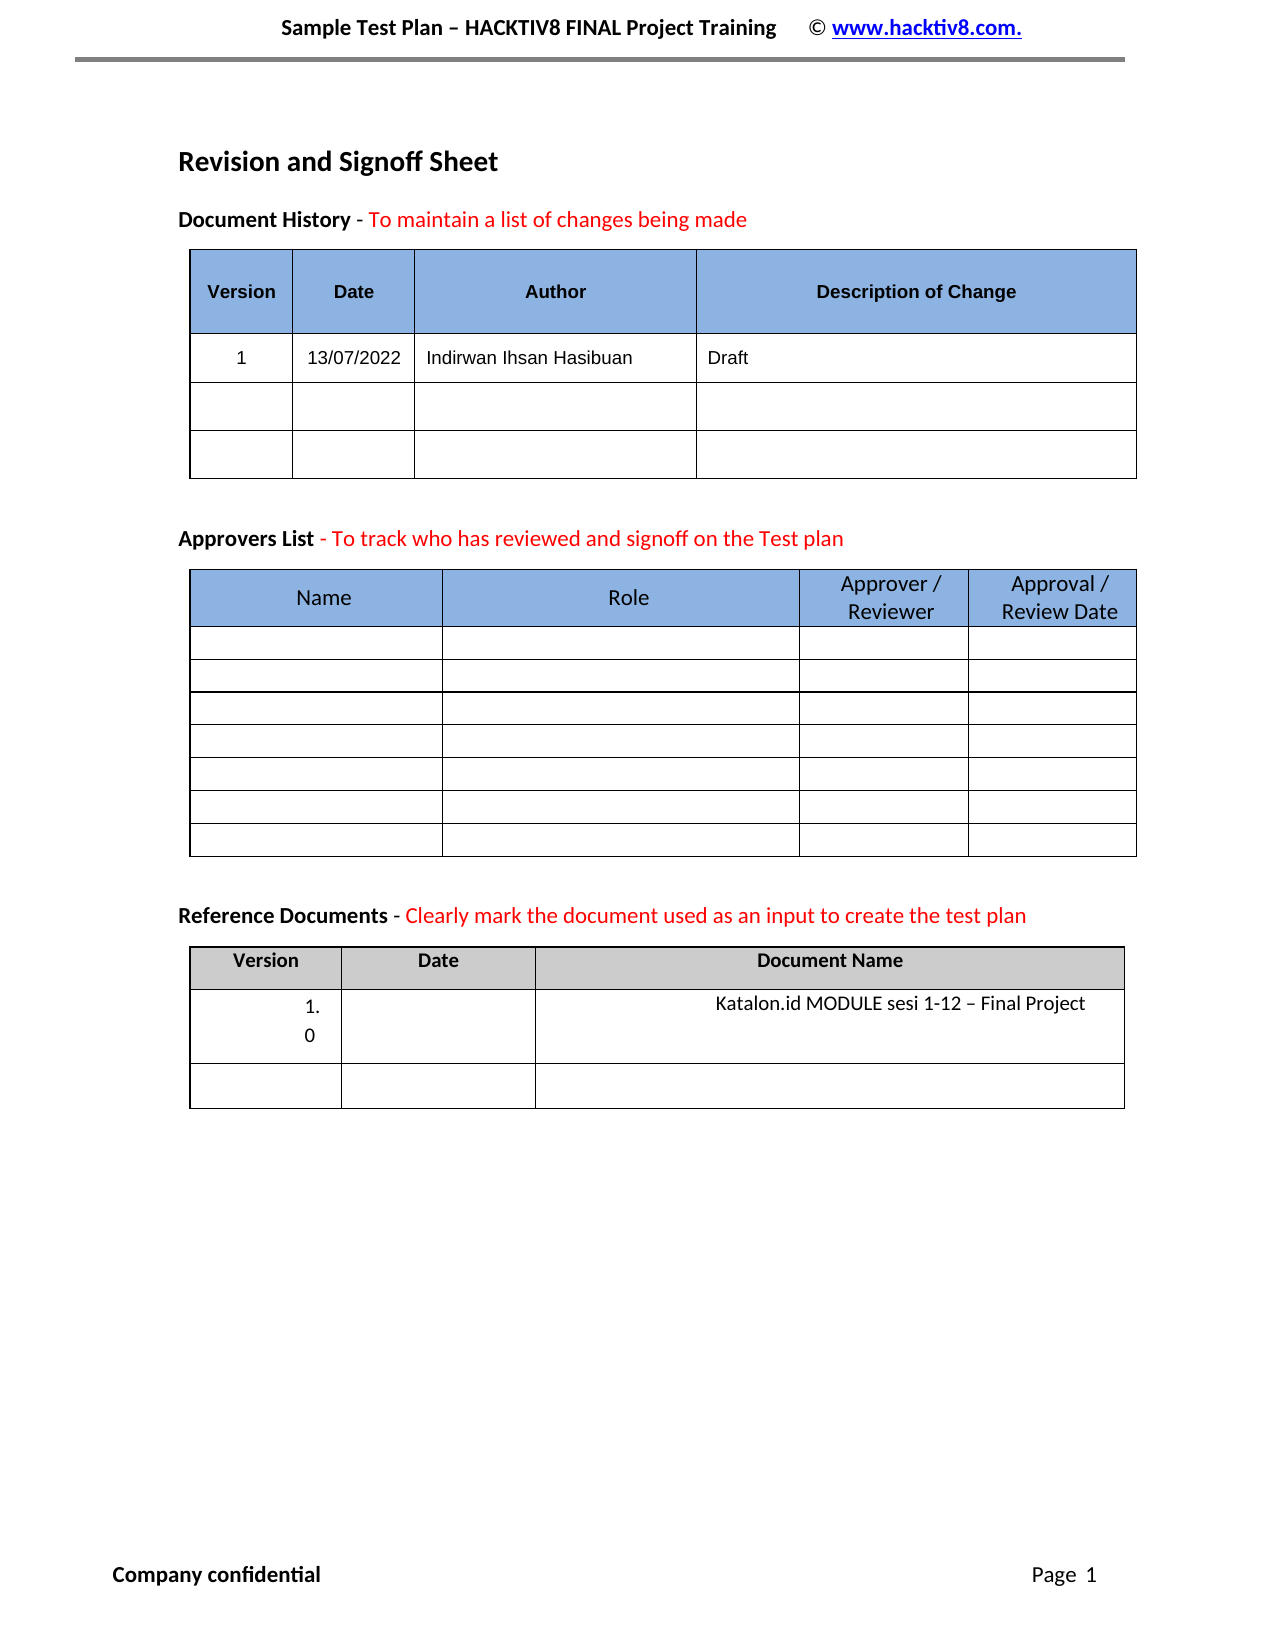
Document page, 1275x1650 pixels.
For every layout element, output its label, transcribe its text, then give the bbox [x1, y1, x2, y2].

table_cell [191, 758, 442, 790]
table_cell [191, 824, 442, 856]
table_cell [800, 627, 968, 658]
table_cell [443, 627, 799, 658]
table_cell Indirwan Ihsan Hasibuan [415, 334, 696, 382]
table_header Name [191, 570, 442, 626]
table_header Description of Change [697, 250, 1136, 333]
table_header Role [443, 570, 799, 626]
table_cell [191, 1064, 341, 1108]
table_cell [536, 1064, 1124, 1108]
table_cell 1.0 [191, 990, 341, 1063]
table_cell 13/07/2022 [293, 334, 414, 382]
table_cell [415, 431, 696, 478]
table_header Version [191, 948, 341, 989]
table_cell [191, 383, 292, 430]
table_cell [800, 725, 968, 757]
table_cell [191, 791, 442, 823]
table_cell [969, 693, 1136, 724]
table_cell [969, 824, 1136, 856]
table_cell [191, 660, 442, 691]
table_cell [969, 660, 1136, 691]
table_cell [697, 431, 1136, 478]
table_header Approver / Reviewer [800, 570, 968, 626]
table_cell Katalon.id MODULE sesi 1-12 – Final Project [536, 990, 1124, 1063]
table_header Date [342, 948, 535, 989]
table_cell [415, 383, 696, 430]
table_cell [443, 791, 799, 823]
table_cell [191, 431, 292, 478]
text Approvers List - To track who has reviewed and signoff on the Test plan [178, 524, 1125, 552]
table_cell [191, 725, 442, 757]
table_header Author [415, 250, 696, 333]
table_cell Draft [697, 334, 1136, 382]
table_header Approval / Review Date [969, 570, 1136, 626]
table_cell [191, 627, 442, 658]
table_cell [969, 725, 1136, 757]
table_cell [800, 824, 968, 856]
table_cell [443, 824, 799, 856]
table_cell [293, 383, 414, 430]
table_cell [697, 383, 1136, 430]
table_header Version [191, 250, 292, 333]
table_cell [800, 693, 968, 724]
table_cell [969, 791, 1136, 823]
table_cell [443, 758, 799, 790]
table_cell 1 [191, 334, 292, 382]
text Reference Documents - Clearly mark the document used as an input to create the test plan [178, 902, 1125, 930]
table_cell [800, 660, 968, 691]
table_header Document Name [536, 948, 1124, 989]
table_cell [342, 1064, 535, 1108]
table_cell [969, 627, 1136, 658]
table_cell [443, 660, 799, 691]
table_cell [443, 725, 799, 757]
table_cell [443, 693, 799, 724]
table_cell [800, 758, 968, 790]
text Document History - To maintain a list of changes being made [178, 205, 1125, 233]
text Revision and Signoff Sheet [178, 143, 1125, 178]
table_header Date [293, 250, 414, 333]
table_cell [969, 758, 1136, 790]
table_cell [800, 791, 968, 823]
table_cell [293, 431, 414, 478]
table_cell [191, 693, 442, 724]
table_cell [342, 990, 535, 1063]
